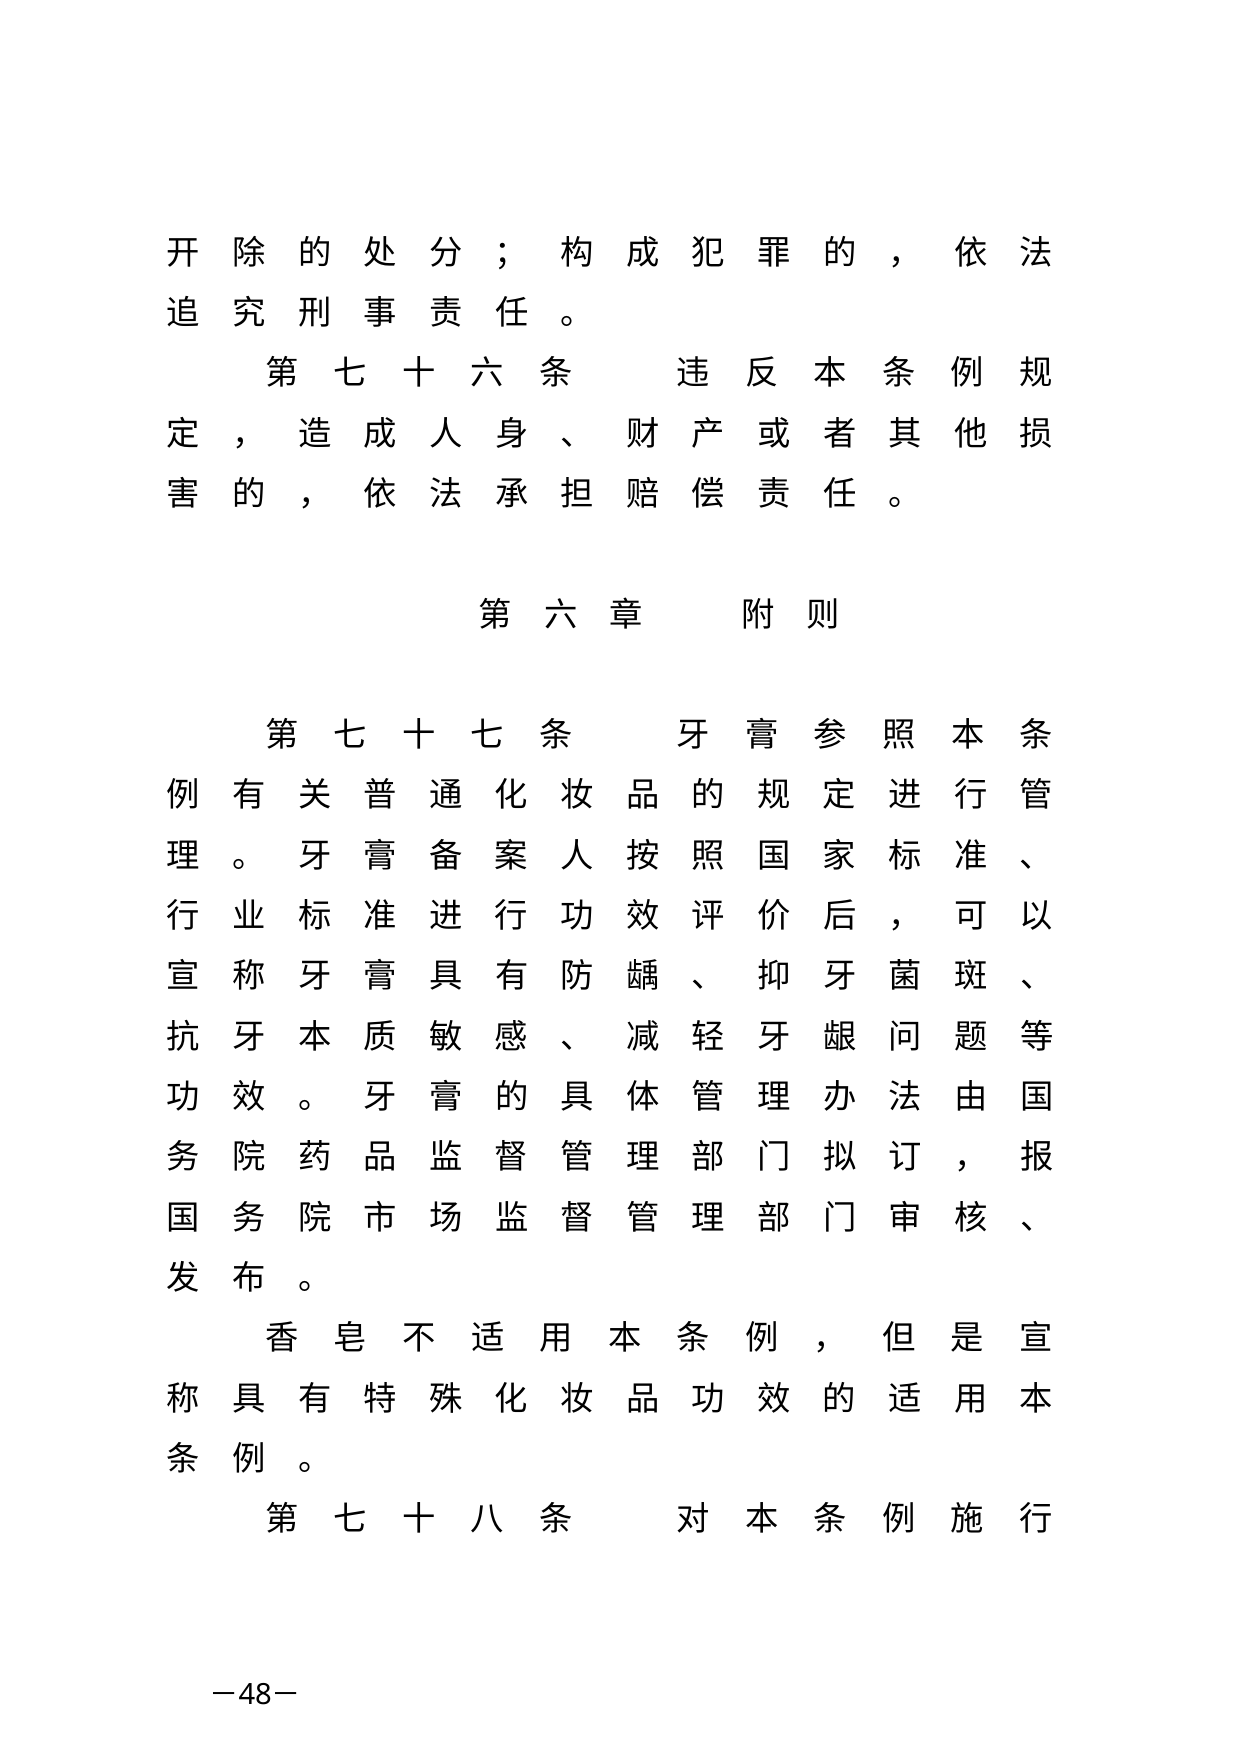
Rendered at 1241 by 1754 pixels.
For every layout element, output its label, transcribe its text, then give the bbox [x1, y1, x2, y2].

text 第七十七条 牙膏参照本条例有关普通化妆品的规定进行管理。牙膏备案人按照国家标准、行业标准进行功效评价后，可以宣称牙膏具有防龋、抑牙菌斑、抗牙本质敏感、减轻牙龈问题等功效。牙膏的具体管理办法由国务院药品监督管理部门拟订，报国务院市场监督管理部门审核、发布。 [167, 702, 1085, 1305]
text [167, 219, 1085, 340]
text 第六章 附则 [167, 581, 1085, 642]
text 第七十六条 违反本条例规定，造成人身、财产或者其他损害的，依法承担赔偿责任。 [167, 340, 1085, 521]
text 香皂不适用本条例，但是宣称具有特殊化妆品功效的适用本条例。 [167, 1305, 1085, 1486]
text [167, 1486, 1085, 1546]
